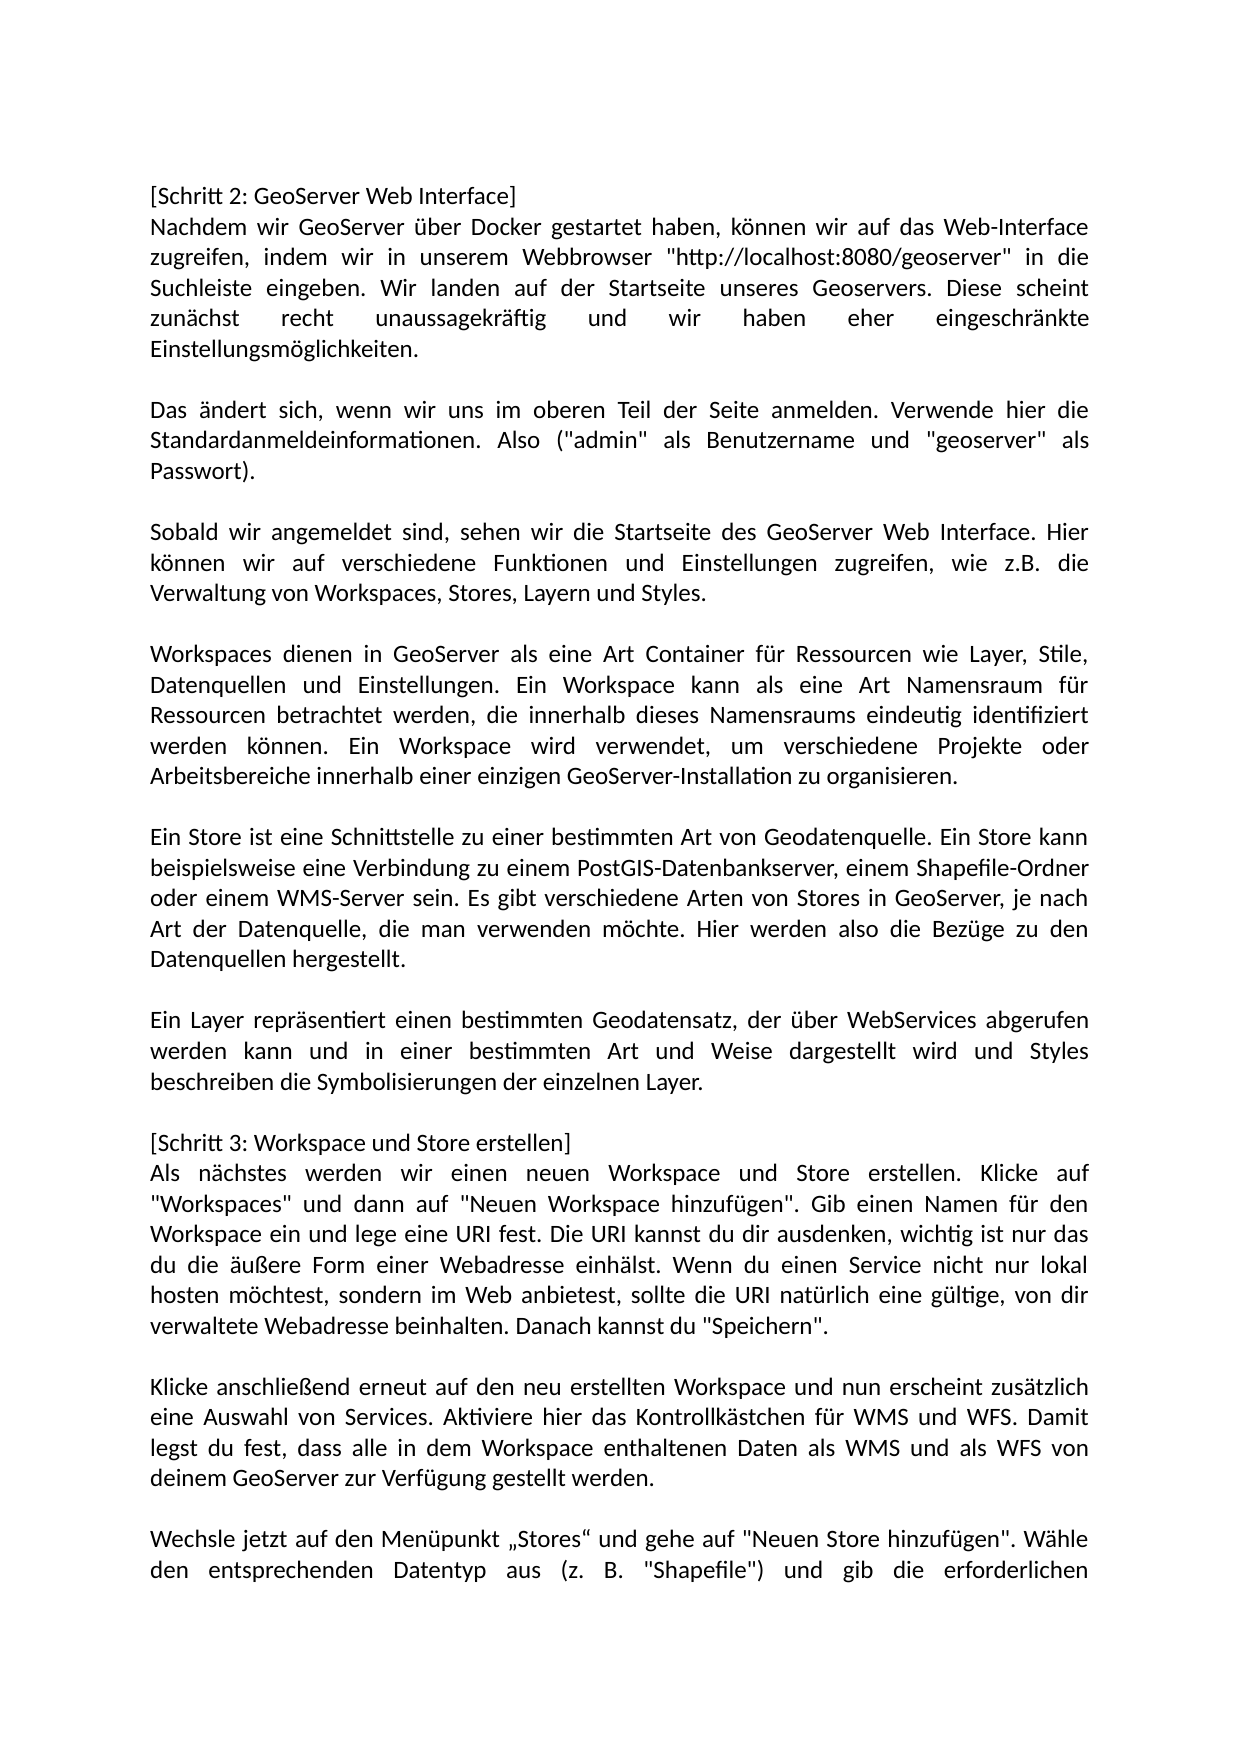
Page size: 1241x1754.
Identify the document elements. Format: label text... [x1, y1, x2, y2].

text Das ändert sich, wenn wir uns im oberen Teil der Seite anmelden. Verwende hier die Standardanmeldeinformationen. Also ("admin" als Benutzername und "geoserver" als Passwort). [150, 394, 1090, 486]
text Als nächstes werden wir einen neuen Workspace und Store erstellen. Klicke auf "Workspaces" und dann auf "Neuen Workspace hinzufügen". Gib einen Namen für den Workspace ein und lege eine URI fest. Die URI kannst du dir ausdenken, wichtig ist nur das du die äußere Form einer Webadresse einhälst. Wenn du einen Service nicht nur lokal hosten möchtest, sondern im Web anbietest, sollte die URI natürlich eine gültige, von dir verwaltete Webadresse beinhalten. Danach kannst du "Speichern". [150, 1157, 1090, 1340]
text Nachdem wir GeoServer über Docker gestartet haben, können wir auf das Web-Interface zugreifen, indem wir in unserem Webbrowser "http://localhost:8080/geoserver" in die Suchleiste eingeben. Wir landen auf der Startseite unseres Geoservers. Diese scheint zunächst recht unaussagekräftig und wir haben eher eingeschränkte Einstellungsmöglichkeiten. [150, 211, 1090, 364]
text Ein Store ist eine Schnittstelle zu einer bestimmten Art von Geodatenquelle. Ein Store kann beispielsweise eine Verbindung zu einem PostGIS-Datenbankserver, einem Shapefile-Ordner oder einem WMS-Server sein. Es gibt verschiedene Arten von Stores in GeoServer, je nach Art der Datenquelle, die man verwenden möchte. Hier werden also die Bezüge zu den Datenquellen hergestellt. [150, 821, 1090, 974]
text Workspaces dienen in GeoServer als eine Art Container für Ressourcen wie Layer, Stile, Datenquellen und Einstellungen. Ein Workspace kann als eine Art Namensraum für Ressourcen betrachtet werden, die innerhalb dieses Namensraums eindeutig identifiziert werden können. Ein Workspace wird verwendet, um verschiedene Projekte oder Arbeitsbereiche innerhalb einer einzigen GeoServer-Installation zu organisieren. [150, 638, 1090, 791]
text Klicke anschließend erneut auf den neu erstellten Workspace und nun erscheint zusätzlich eine Auswahl von Services. Aktiviere hier das Kontrollkästchen für WMS und WFS. Damit legst du fest, dass alle in dem Workspace enthaltenen Daten als WMS und als WFS von deinem GeoServer zur Verfügung gestellt werden. [150, 1371, 1090, 1493]
text Sobald wir angemeldet sind, sehen wir die Startseite des GeoServer Web Interface. Hier können wir auf verschiedene Funktionen und Einstellungen zugreifen, wie z.B. die Verwaltung von Workspaces, Stores, Layern und Styles. [150, 516, 1090, 608]
text [Schritt 3: Workspace und Store erstellen] [150, 1127, 1090, 1157]
text [Schritt 2: GeoServer Web Interface] [150, 181, 1090, 211]
text Ein Layer repräsentiert einen bestimmten Geodatensatz, der über WebServices abgerufen werden kann und in einer bestimmten Art und Weise dargestellt wird und Styles beschreiben die Symbolisierungen der einzelnen Layer. [150, 1004, 1090, 1096]
